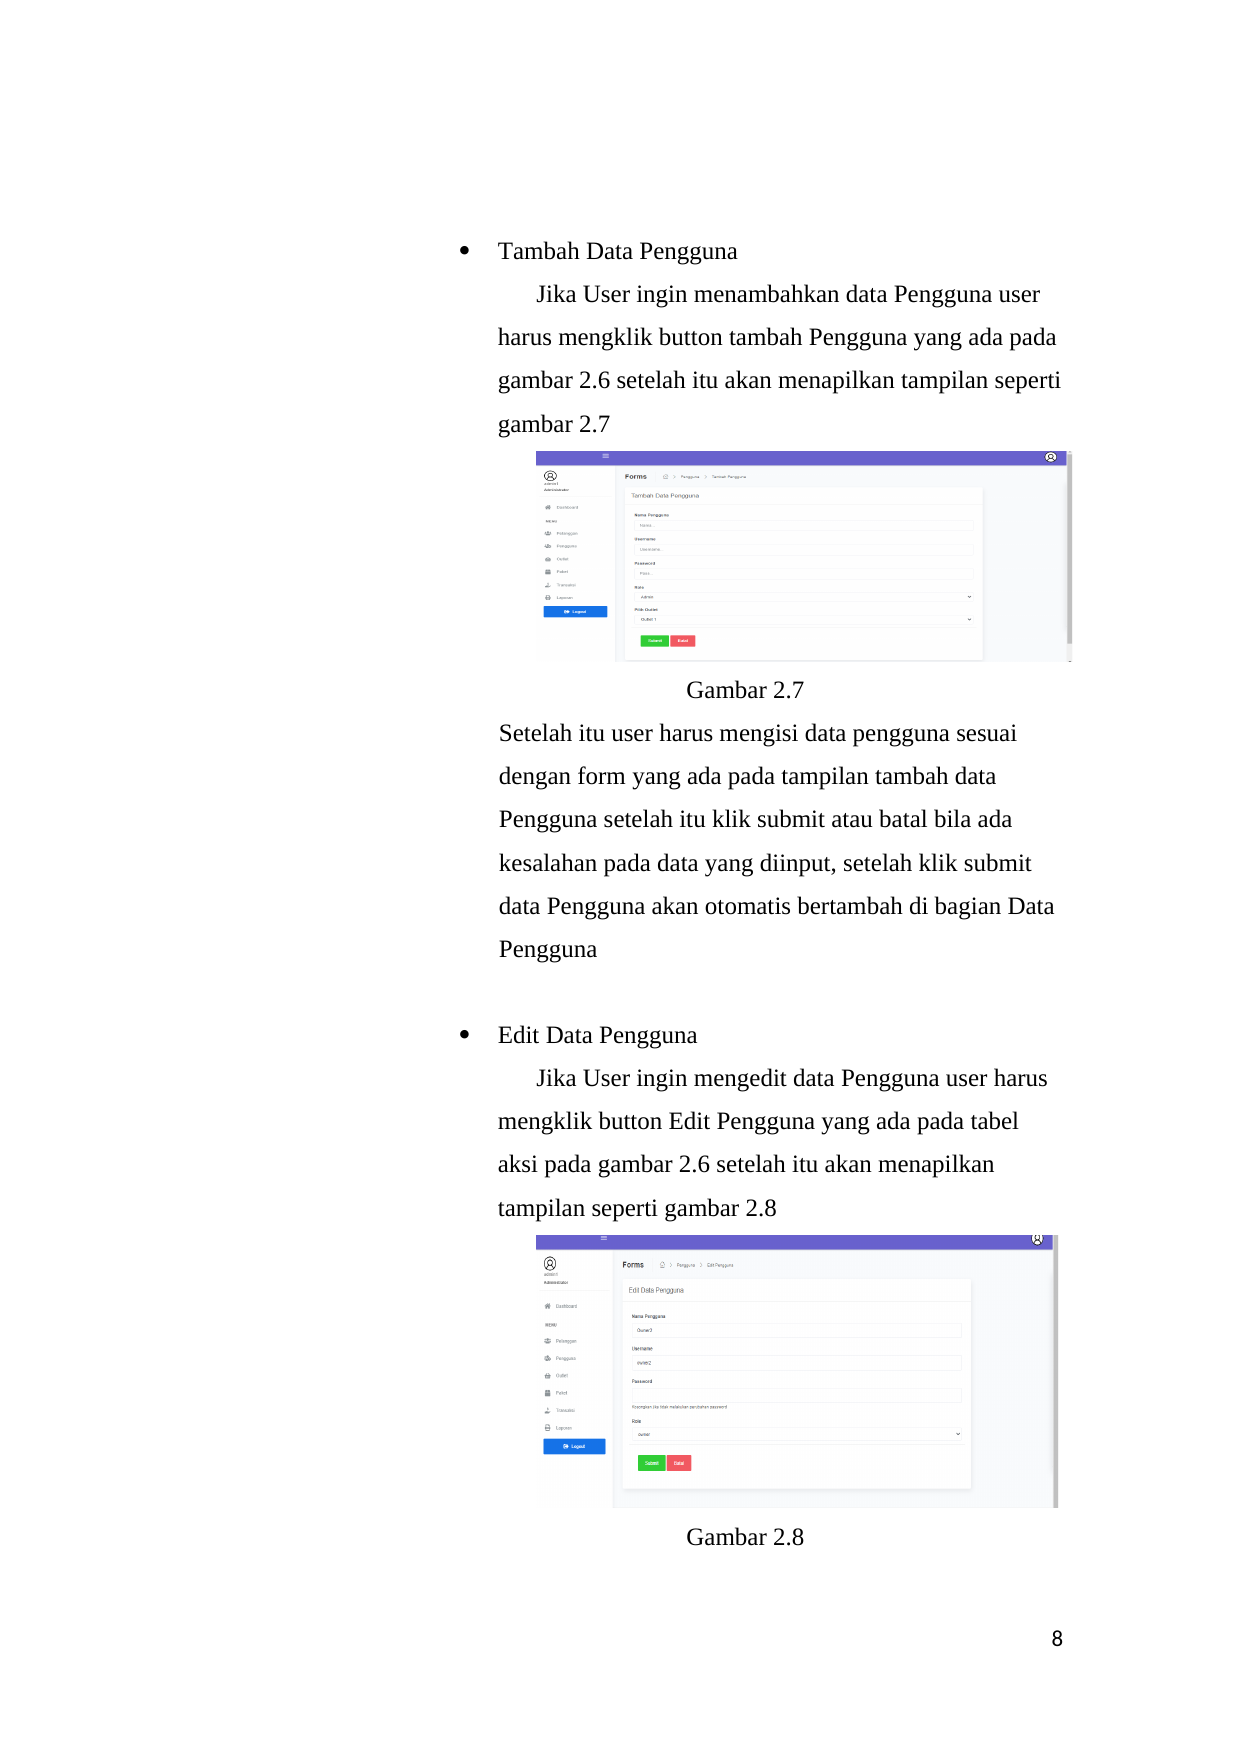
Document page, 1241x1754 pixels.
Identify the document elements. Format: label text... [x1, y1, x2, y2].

picture [536, 1235, 1059, 1508]
text Gambar 2.8 [611, 1522, 1063, 1550]
text Jika User ingin menambahkan data Pengguna user harus mengklik button tambah Pengguna yang ada pada gambar 2.6 setelah itu akan menapilkan tampilan seperti gambar 2.7 [498, 279, 1063, 437]
list Edit Data Pengguna [460, 1020, 1063, 1049]
text Setelah itu user harus mengisi data pengguna sesuai dengan form yang ada pada tampilan tambah data Pengguna setelah itu klik submit atau batal bila ada kesalahan pada data yang diinput, setelah klik submit data Pengguna akan otomatis bertambah di bagian Data Pengguna [499, 718, 1063, 963]
picture [536, 451, 1073, 662]
list Tambah Data Pengguna [460, 236, 1063, 265]
list Jika User ingin mengedit data Pengguna user harus mengklik button Edit Pengguna yang ada pada tabel aksi pada gambar 2.6 setelah itu akan menapilkan tampilan seperti gambar 2.8 [498, 1063, 1063, 1221]
list Gambar 2.7 [611, 675, 1063, 704]
